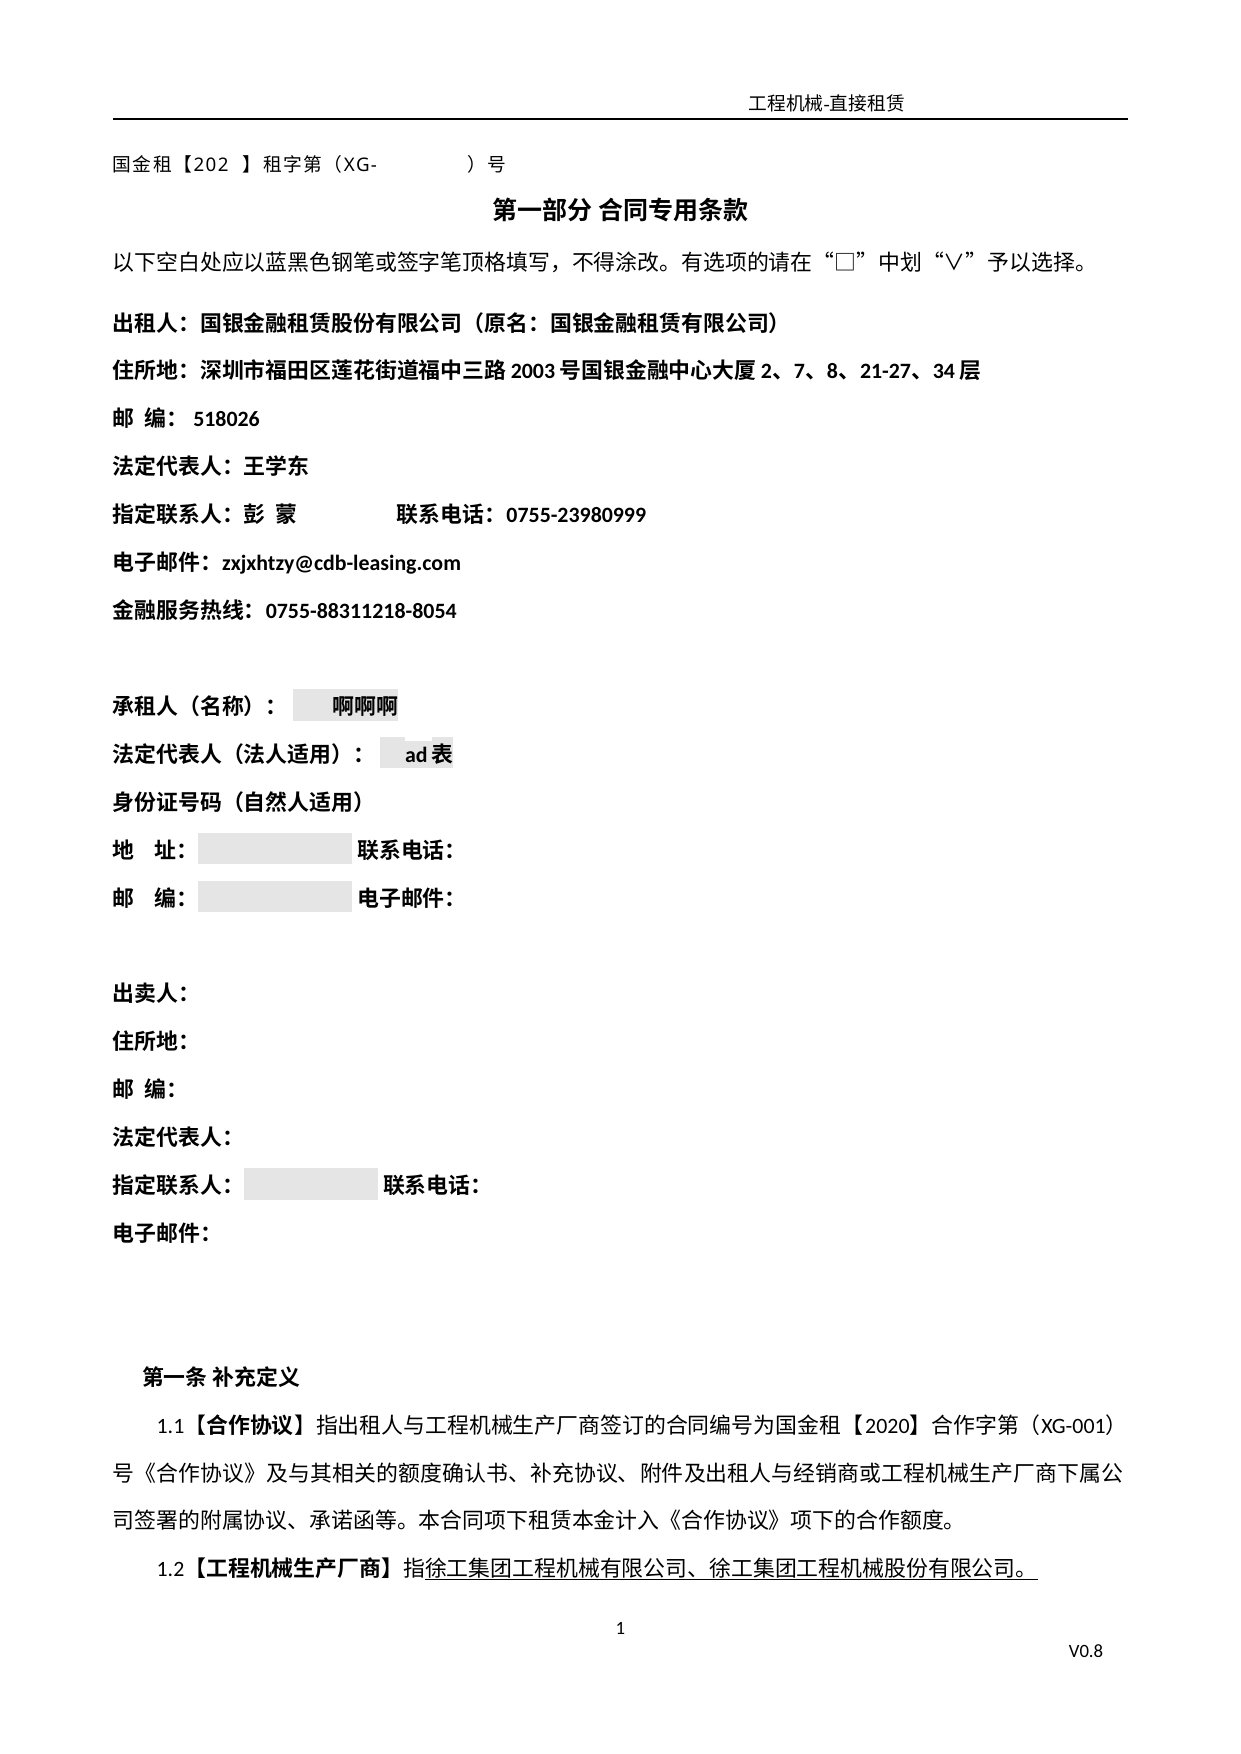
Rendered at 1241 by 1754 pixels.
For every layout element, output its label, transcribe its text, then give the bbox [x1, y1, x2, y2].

text 第一部分 合同专用条款 [112, 191, 1128, 227]
text 邮 编： 518026 [112, 388, 1128, 436]
text 指定联系人：彭 蒙 联系电话：0755-23980999 [112, 484, 1128, 532]
text 金融服务热线：0755-88311218-8054 [112, 580, 1128, 628]
text 住所地： [112, 1011, 1128, 1059]
text 第一条 补充定义 [112, 1347, 1128, 1395]
text 1.2【工程机械生产厂商】指徐工集团工程机械有限公司、徐工集团工程机械股份有限公司。 [112, 1538, 1128, 1586]
text 指定联系人： 联系电话： [112, 1155, 1128, 1203]
text 住所地：深圳市福田区莲花街道福中三路2003号国银金融中心大厦2、7、8、21-27、34层 [112, 341, 1128, 388]
text 地 址： 联系电话： [112, 820, 1128, 868]
text 出卖人： [112, 963, 1128, 1011]
text 邮 编： 电子邮件： [112, 868, 1128, 916]
text 国金租【202 】租字第（XG- ）号 [112, 150, 1128, 177]
text 法定代表人（法人适用）： ad表 [112, 724, 1128, 772]
text 以下空白处应以蓝黑色钢笔或签字笔顶格填写，不得涂改。有选项的请在“□”中划“∨”予以选择。 [112, 245, 1128, 277]
text 邮 编： [112, 1059, 1128, 1107]
text 身份证号码（自然人适用） [112, 772, 1128, 820]
text 承租人（名称）： 啊啊啊 [112, 676, 1128, 724]
text 电子邮件： [112, 1203, 1128, 1251]
text 法定代表人： [112, 1107, 1128, 1155]
text 出租人：国银金融租赁股份有限公司（原名：国银金融租赁有限公司） [112, 293, 1128, 341]
text 法定代表人：王学东 [112, 436, 1128, 484]
text 1.1【合作协议】指出租人与工程机械生产厂商签订的合同编号为国金租【2020】合作字第（XG-001）号《合作协议》及与其相关的额度确认书、补充协议、附件及出租人与经销商或工程机械生产厂商下属公司签署的附属协议、承诺函等。本合同项下租赁本金计入《合作协议》项下的合作额度。 [112, 1395, 1128, 1538]
text 电子邮件：zxjxhtzy@cdb-leasing.com [112, 532, 1128, 580]
